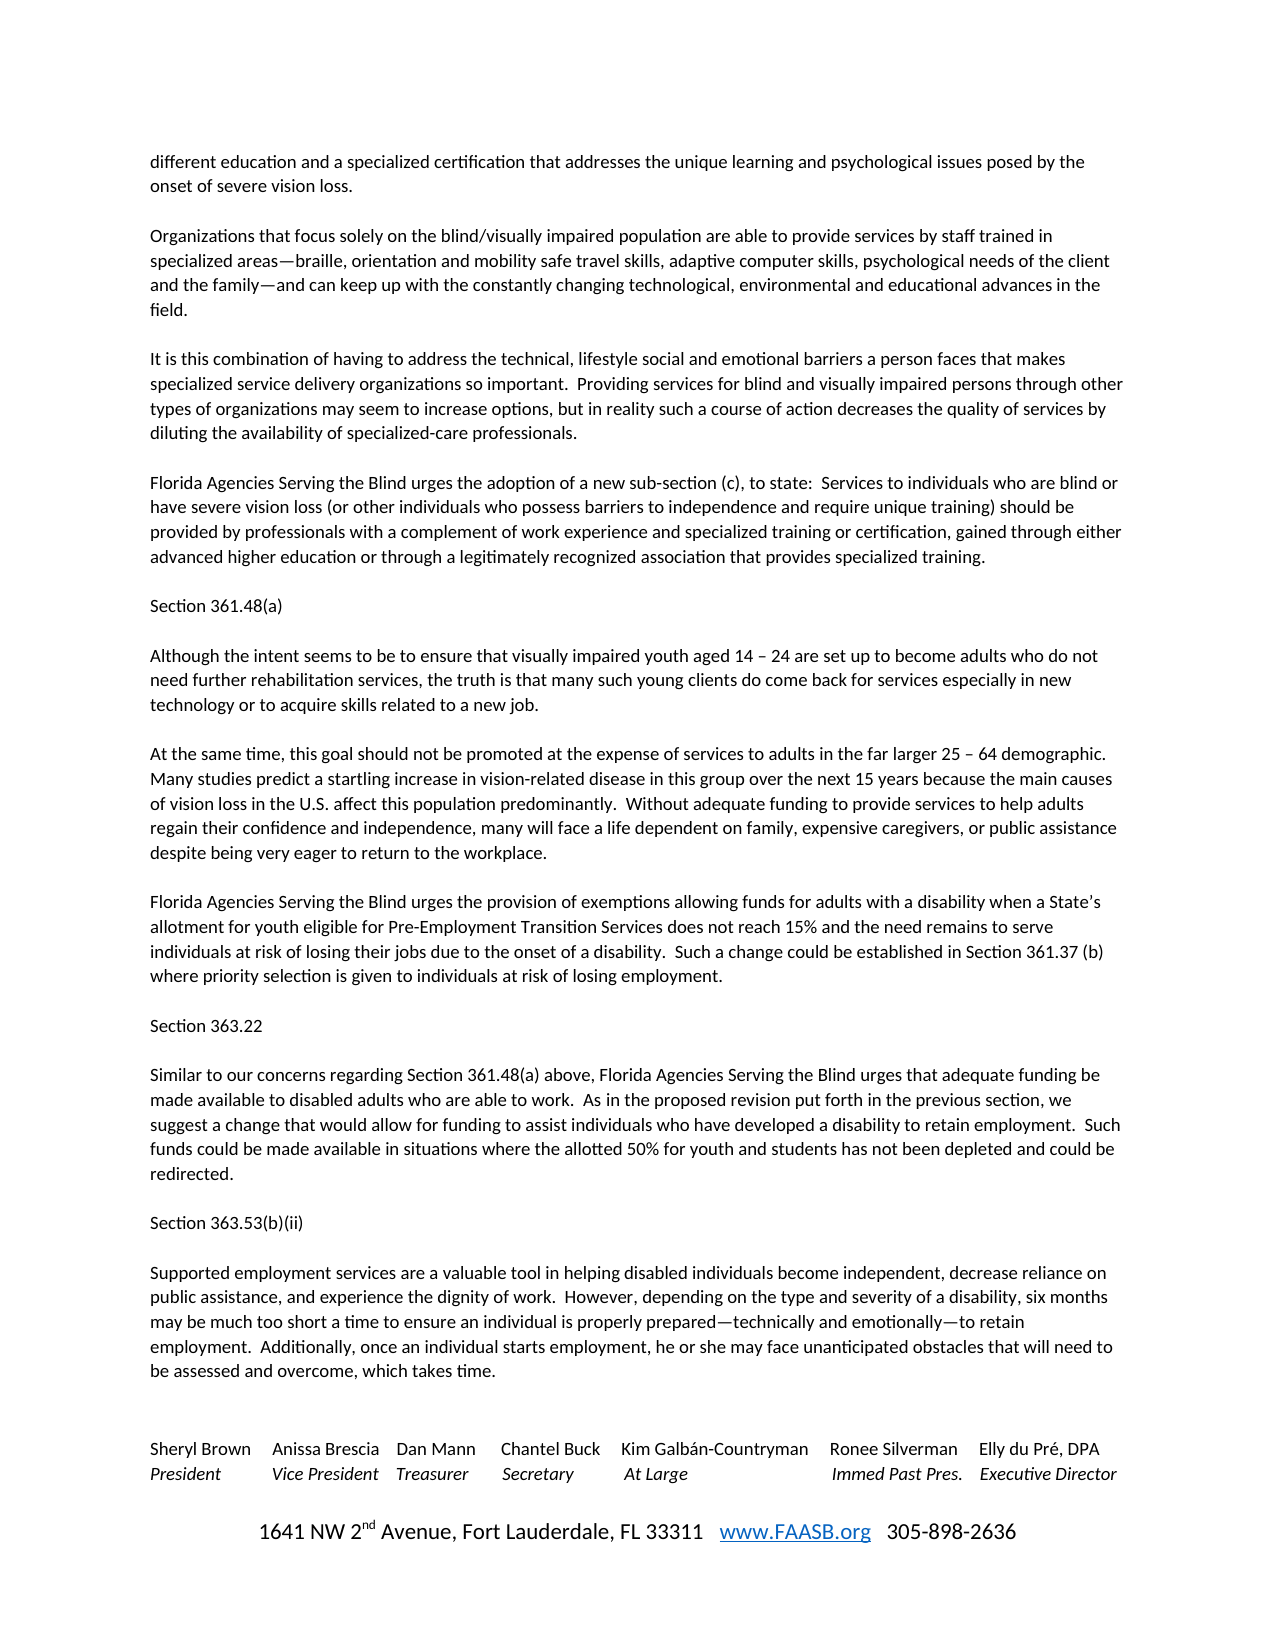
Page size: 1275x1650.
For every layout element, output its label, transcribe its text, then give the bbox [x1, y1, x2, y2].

text Similar to our concerns regarding Section 361.48(a) above, Florida Agencies Serving the Blind urges that adequate funding be made available to disabled adults who are able to work. As in the proposed revision put forth in the previous section, we suggest a change that would allow for funding to assist individuals who have developed a disability to retain employment. Such funds could be made available in situations where the allotted 50% for youth and students has not been depleted and could be redirected. [150, 1063, 1125, 1185]
text At the same time, this goal should not be promoted at the expense of services to adults in the far larger 25 – 64 demographic. Many studies predict a startling increase in vision-related disease in this group over the next 15 years because the main causes of vision loss in the U.S. affect this population predominantly. Without adequate funding to provide services to help adults regain their confidence and independence, many will face a life dependent on family, expensive caregivers, or public assistance despite being very eager to return to the workplace. [150, 742, 1125, 864]
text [150, 150, 1125, 198]
text Organizations that focus solely on the blind/visually impaired population are able to provide services by staff trained in specialized areas—braille, orientation and mobility safe travel skills, adaptive computer skills, psychological needs of the client and the family—and can keep up with the constantly changing technological, environmental and educational advances in the field. [150, 224, 1125, 321]
text It is this combination of having to address the technical, lifestyle social and emotional barriers a person faces that makes specialized service delivery organizations so important. Providing services for blind and visually impaired persons through other types of organizations may seem to increase options, but in reality such a course of action decreases the quality of services by diluting the availability of specialized-care professionals. [150, 347, 1125, 444]
text Although the intent seems to be to ensure that visually impaired youth aged 14 – 24 are set up to become adults who do not need further rehabilitation services, the truth is that many such young clients do come back for services especially in new technology or to acquire skills related to a new job. [150, 644, 1125, 716]
text Section 361.48(a) [150, 594, 1125, 617]
text Supported employment services are a valuable tool in helping disabled individuals become independent, decrease reliance on public assistance, and experience the dignity of work. However, depending on the type and severity of a disability, six months may be much too short a time to ensure an individual is properly prepared—technically and emotionally—to retain employment. Additionally, once an individual starts employment, he or she may face unanticipated obstacles that will need to be assessed and overcome, which takes time. [150, 1261, 1125, 1383]
text Section 363.22 [150, 1014, 1125, 1037]
text Florida Agencies Serving the Blind urges the adoption of a new sub-section (c), to state: Services to individuals who are blind or have severe vision loss (or other individuals who possess barriers to independence and require unique training) should be provided by professionals with a complement of work experience and specialized training or certification, gained through either advanced higher education or through a legitimately recognized association that provides specialized training. [150, 471, 1125, 568]
text Section 363.53(b)(ii) [150, 1212, 1125, 1234]
text Florida Agencies Serving the Blind urges the provision of exemptions allowing funds for adults with a disability when a State’s allotment for youth eligible for Pre-Employment Transition Services does not reach 15% and the need remains to serve individuals at risk of losing their jobs due to the onset of a disability. Such a change could be established in Section 361.37 (b) where priority selection is given to individuals at risk of losing employment. [150, 891, 1125, 988]
